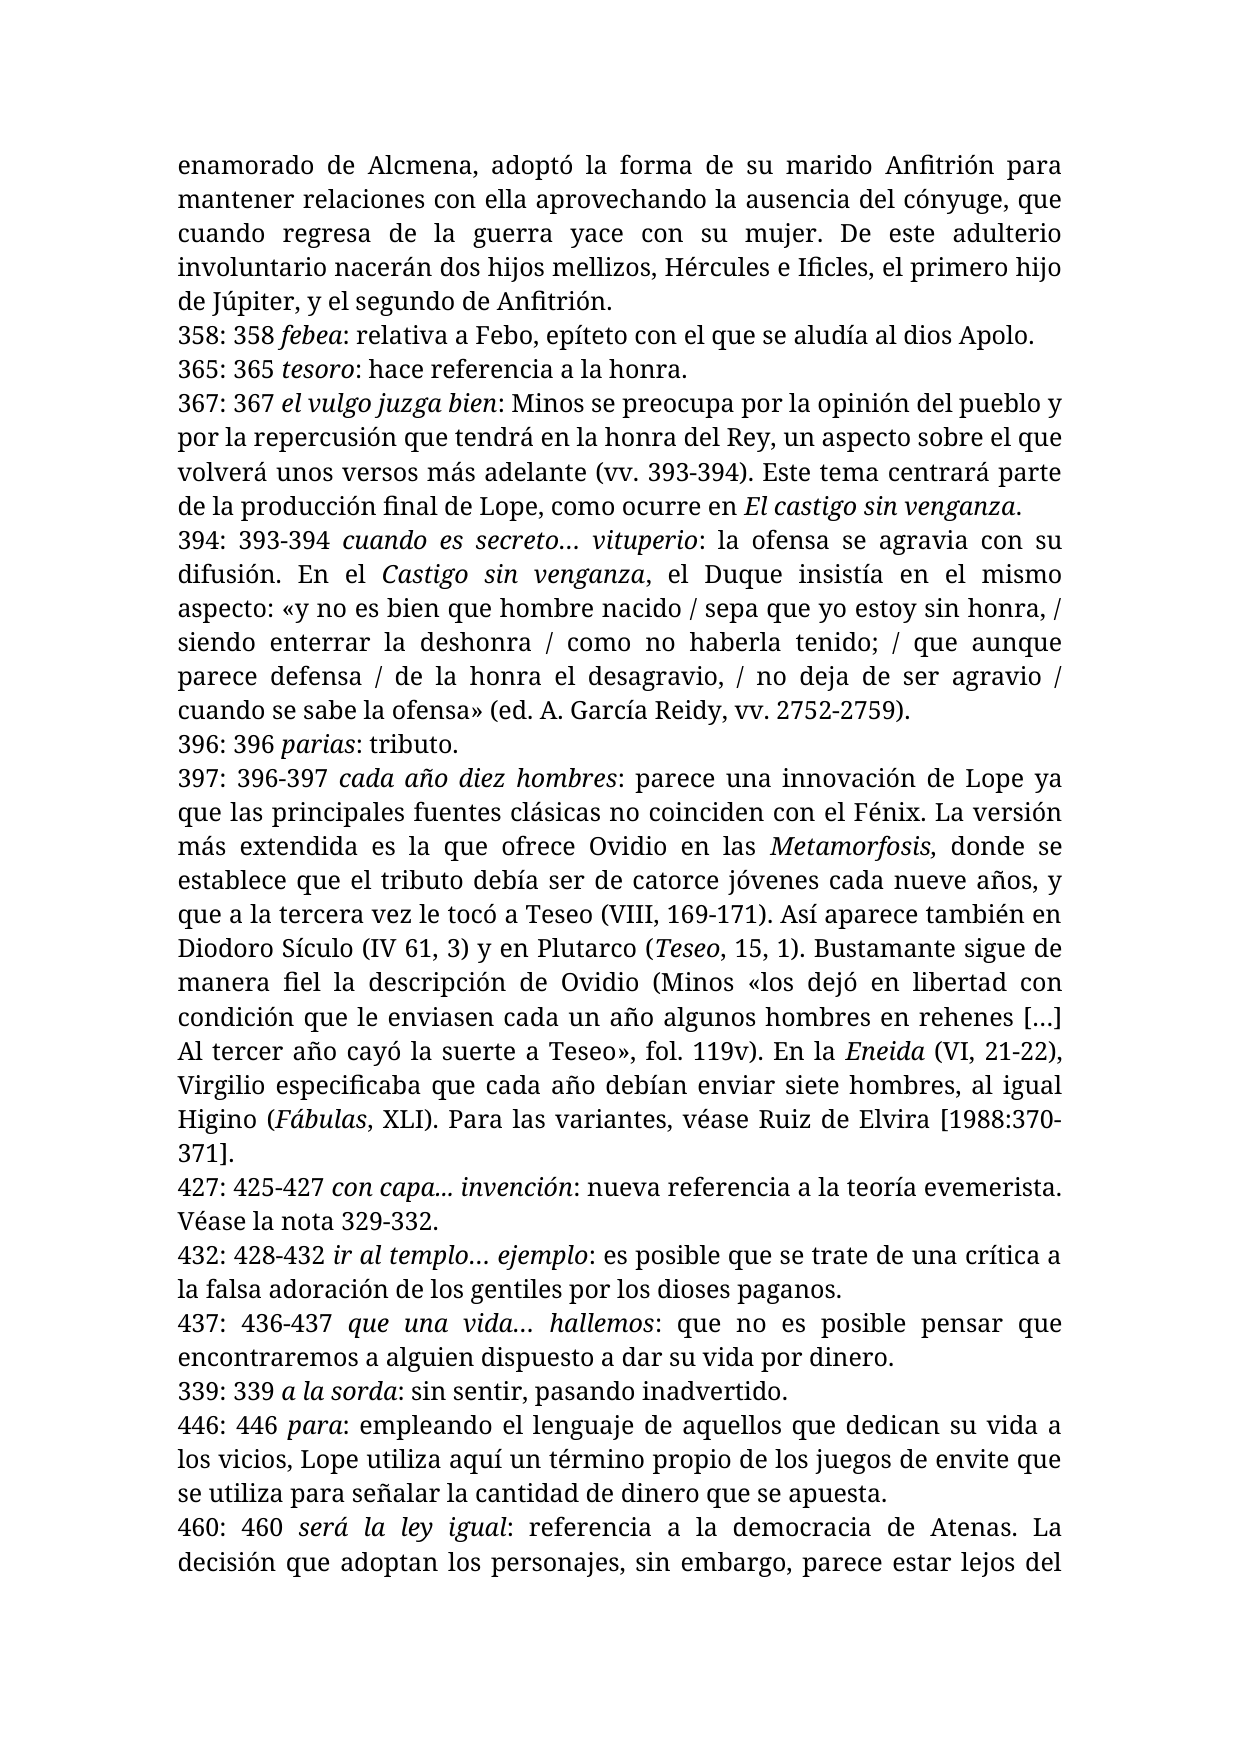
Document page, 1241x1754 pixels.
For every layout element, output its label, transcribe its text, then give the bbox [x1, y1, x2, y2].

text 396: 396 parias: tributo. [177, 727, 1063, 761]
text 339: 339 a la sorda: sin sentir, pasando inadvertido. [177, 1374, 1063, 1408]
text 394: 393-394 cuando es secreto… vituperio: la ofensa se agravia con su difusión. En el Castigo sin venganza, el Duque insistía en el mismo aspecto: «y no es bien que hombre nacido / sepa que yo estoy sin honra, / siendo enterrar la deshonra / como no haberla tenido; / que aunque parece defensa / de la honra el desagravio, / no deja de ser agravio / cuando se sabe la ofensa» (ed. A. García Reidy, vv. 2752-2759). [177, 522, 1063, 727]
text 432: 428-432 ir al templo… ejemplo: es posible que se trate de una crítica a la falsa adoración de los gentiles por los dioses paganos. [177, 1238, 1063, 1306]
text 437: 436-437 que una vida… hallemos: que no es posible pensar que encontraremos a alguien dispuesto a dar su vida por dinero. [177, 1306, 1063, 1374]
text 365: 365 tesoro: hace referencia a la honra. [177, 352, 1063, 386]
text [177, 1510, 1063, 1578]
text 367: 367 el vulgo juzga bien: Minos se preocupa por la opinión del pueblo y por la repercusión que tendrá en la honra del Rey, un aspecto sobre el que volverá unos versos más adelante (vv. 393-394). Este tema centrará parte de la producción final de Lope, como ocurre en El castigo sin venganza. [177, 386, 1063, 522]
text 446: 446 para: empleando el lenguaje de aquellos que dedican su vida a los vicios, Lope utiliza aquí un término propio de los juegos de envite que se utiliza para señalar la cantidad de dinero que se apuesta. [177, 1408, 1063, 1510]
text 358: 358 febea: relativa a Febo, epíteto con el que se aludía al dios Apolo. [177, 318, 1063, 352]
text 397: 396-397 cada año diez hombres: parece una innovación de Lope ya que las principales fuentes clásicas no coinciden con el Fénix. La versión más extendida es la que ofrece Ovidio en las Metamorfosis, donde se establece que el tributo debía ser de catorce jóvenes cada nueve años, y que a la tercera vez le tocó a Teseo (VIII, 169-171). Así aparece también en Diodoro Sículo (IV 61, 3) y en Plutarco (Teseo, 15, 1). Bustamante sigue de manera fiel la descripción de Ovidio (Minos «los dejó en libertad con condición que le enviasen cada un año algunos hombres en rehenes […] Al tercer año cayó la suerte a Teseo», fol. 119v). En la Eneida (VI, 21-22), Virgilio especificaba que cada año debían enviar siete hombres, al igual Higino (Fábulas, XLI). Para las variantes, véase Ruiz de Elvira [1988:370-371]. [177, 761, 1063, 1169]
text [177, 148, 1063, 318]
text 427: 425-427 con capa... invención: nueva referencia a la teoría evemerista. Véase la nota 329-332. [177, 1169, 1063, 1238]
